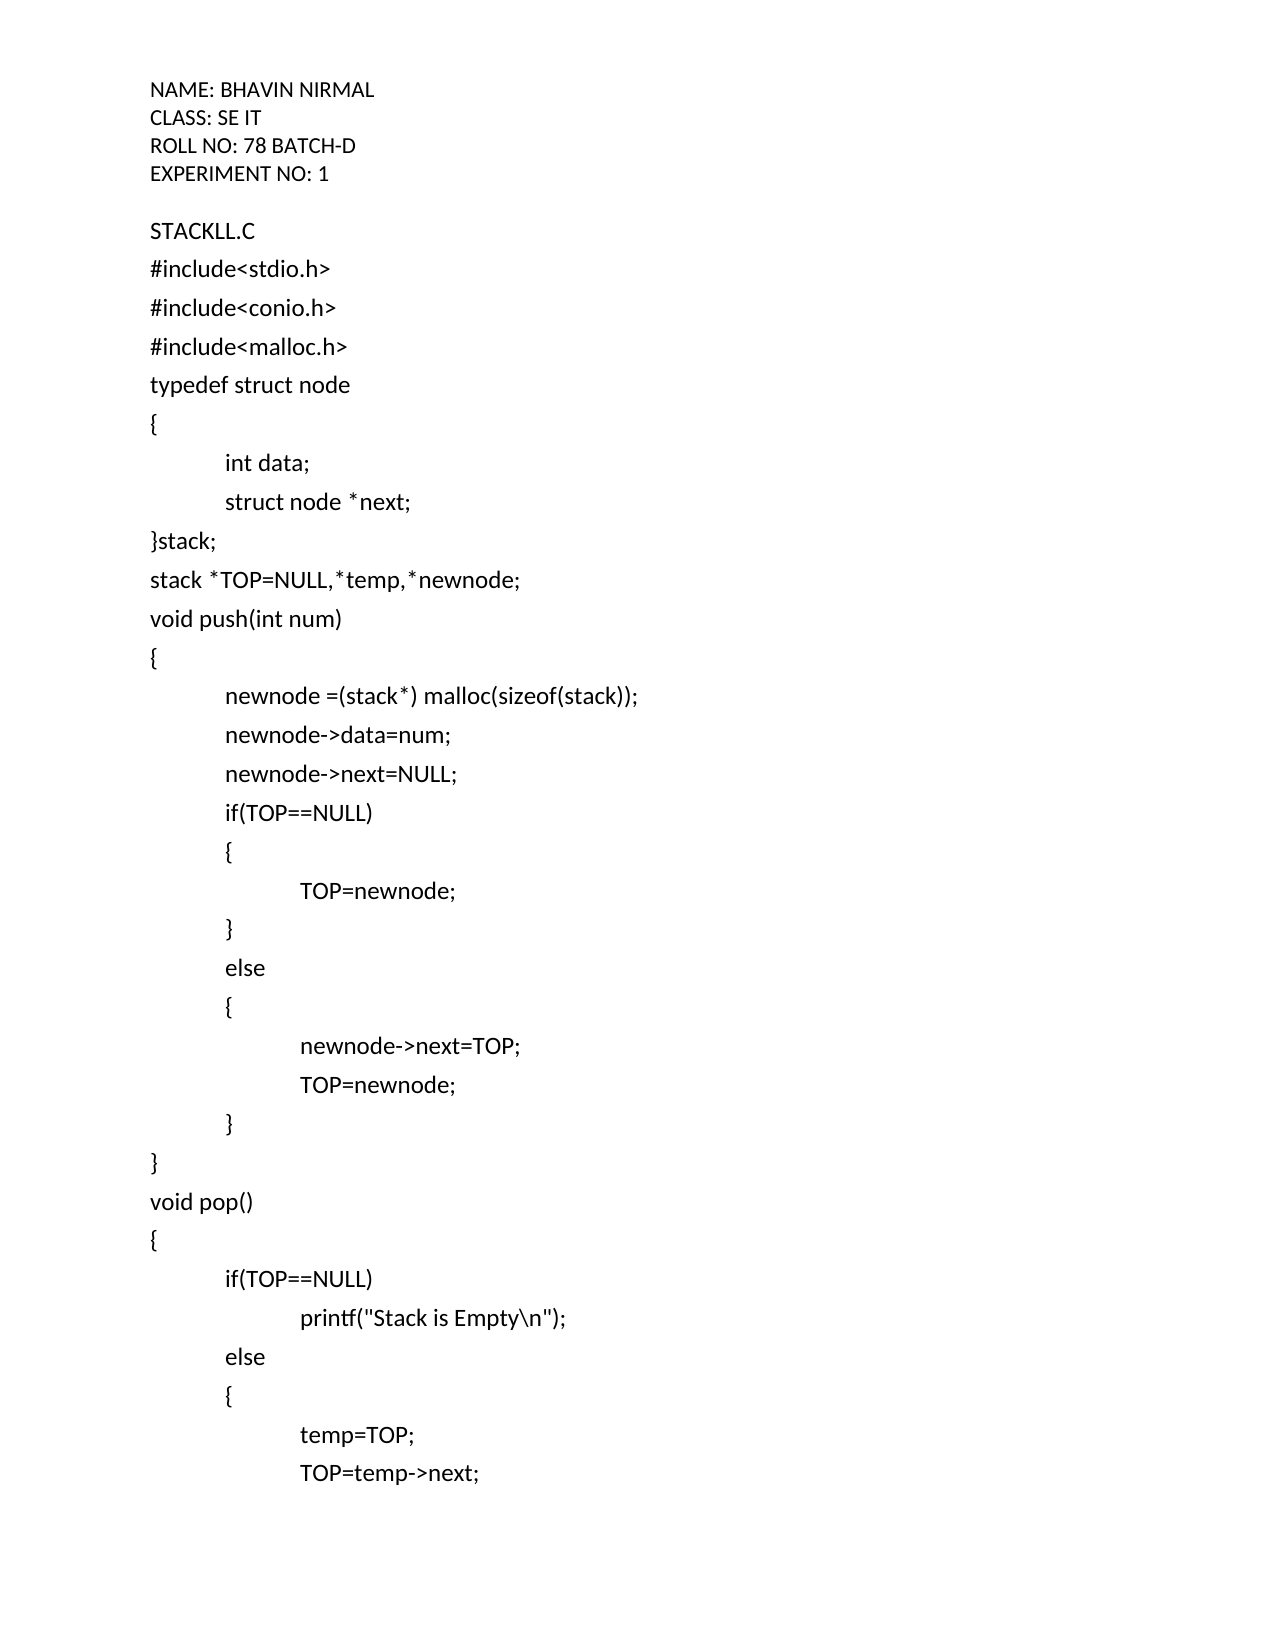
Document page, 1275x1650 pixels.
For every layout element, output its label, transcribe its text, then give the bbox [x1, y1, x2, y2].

text TOP=newnode; [150, 1069, 1125, 1099]
text } [150, 914, 1125, 944]
text else [150, 1341, 1125, 1372]
text stack *TOP=NULL,*temp,*newnode; [150, 564, 1125, 594]
text newnode->data=num; [150, 719, 1125, 750]
text newnode->next=TOP; [150, 1030, 1125, 1061]
text typedef struct node [150, 370, 1125, 400]
text if(TOP==NULL) [150, 797, 1125, 828]
text TOP=temp->next; [150, 1458, 1125, 1488]
text #include<stdio.h> [150, 253, 1125, 284]
text { [150, 836, 1125, 866]
text void push(int num) [150, 603, 1125, 633]
text printf("Stack is Empty\n"); [150, 1302, 1125, 1333]
text newnode =(stack*) malloc(sizeof(stack)); [150, 681, 1125, 711]
text { [150, 1224, 1125, 1255]
text { [150, 408, 1125, 439]
text }stack; [150, 525, 1125, 556]
text if(TOP==NULL) [150, 1263, 1125, 1294]
text STACKLL.C [150, 215, 1125, 246]
text newnode->next=NULL; [150, 758, 1125, 789]
text int data; [150, 447, 1125, 478]
text } [150, 1147, 1125, 1177]
text TOP=newnode; [150, 875, 1125, 905]
text temp=TOP; [150, 1419, 1125, 1449]
text { [150, 642, 1125, 672]
text #include<malloc.h> [150, 331, 1125, 361]
text else [150, 952, 1125, 983]
text #include<conio.h> [150, 292, 1125, 322]
text } [150, 1108, 1125, 1138]
text void pop() [150, 1186, 1125, 1216]
text struct node *next; [150, 486, 1125, 517]
text { [150, 1380, 1125, 1410]
text { [150, 991, 1125, 1022]
